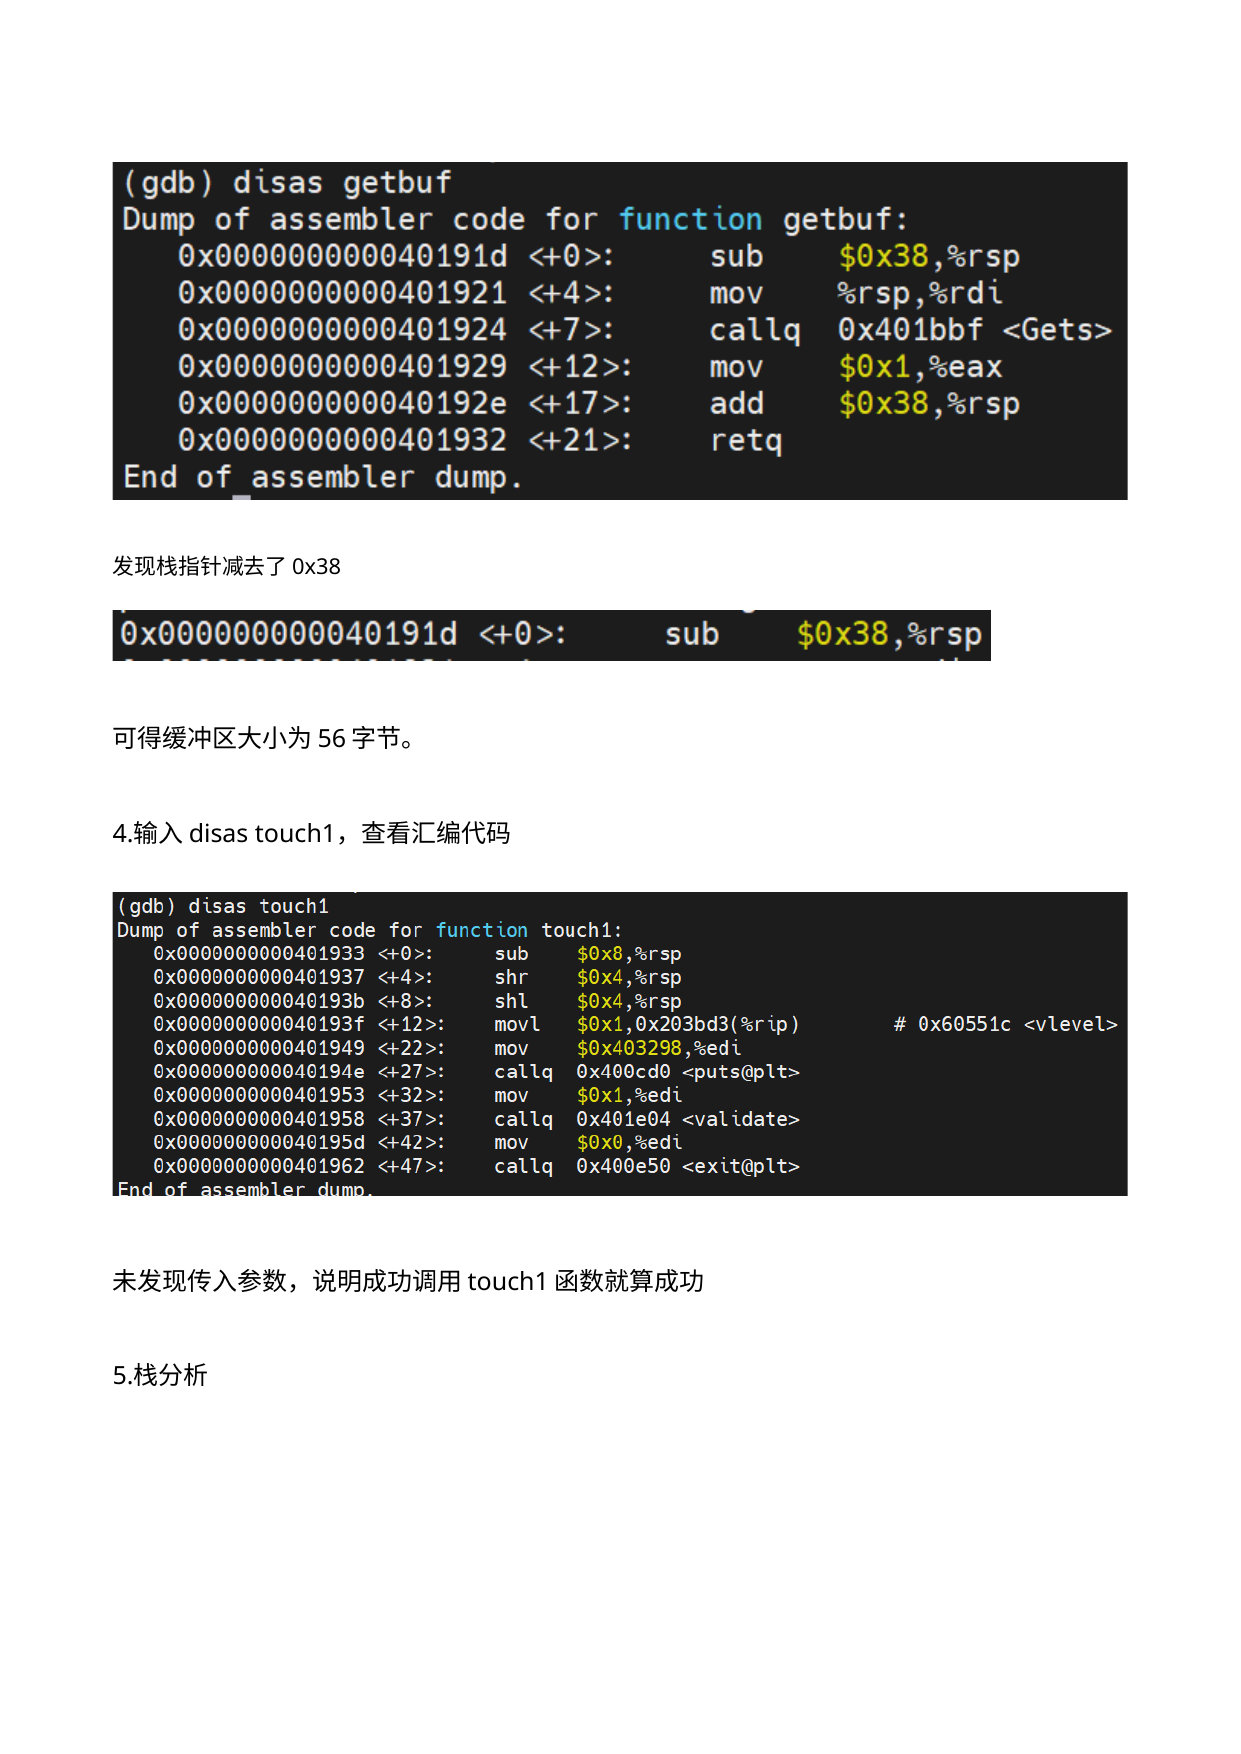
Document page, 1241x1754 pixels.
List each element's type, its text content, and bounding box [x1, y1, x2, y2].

text 4.输入disas touch1，查看汇编代码 [112, 799, 1128, 864]
picture [112, 162, 1128, 500]
picture [112, 892, 1128, 1196]
picture [112, 610, 991, 661]
text 5.栈分析 [112, 1341, 1128, 1406]
text 未发现传入参数，说明成功调用touch1函数就算成功 [112, 1247, 1128, 1312]
text 可得缓冲区大小为56字节。 [112, 704, 1128, 769]
text 发现栈指针减去了0x38 [112, 549, 1128, 581]
